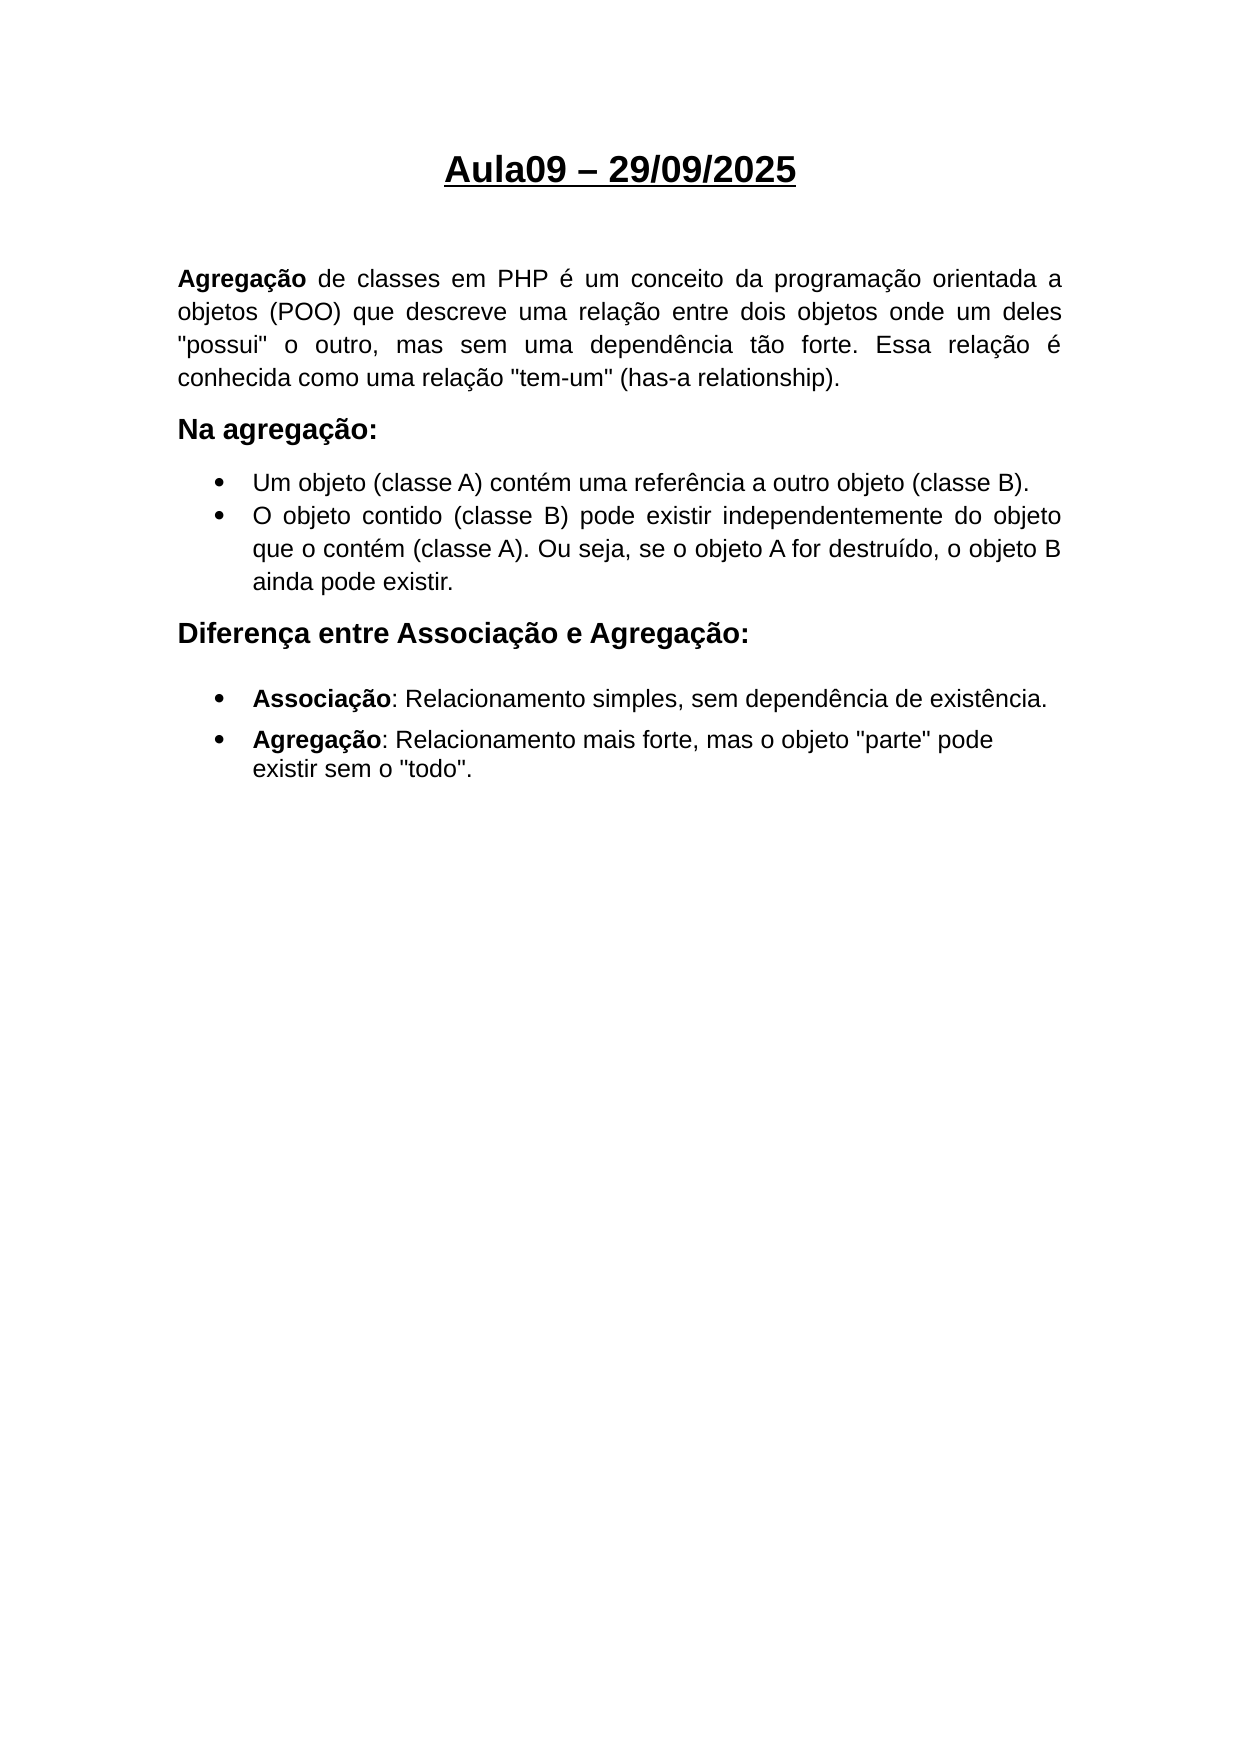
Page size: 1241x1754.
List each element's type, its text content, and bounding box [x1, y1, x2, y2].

text Agregação de classes em PHP é um conceito da programação orientada a objetos (POO) que descreve uma relação entre dois objetos onde um deles "possui" o outro, mas sem uma dependência tão forte. Essa relação é conhecida como uma relação "tem-um" (has-a relationship). [177, 263, 1063, 391]
list O objeto contido (classe B) pode existir independentemente do objeto que o contém (classe A). Ou seja, se o objeto A for destruído, o objeto B ainda pode existir. [215, 501, 1063, 596]
list Agregação: Relacionamento mais forte, mas o objeto "parte" pode existir sem o "todo". [215, 726, 1063, 783]
text Na agregação: [177, 412, 1063, 446]
list Associação: Relacionamento simples, sem dependência de existência. [215, 684, 1063, 713]
text Diferença entre Associação e Agregação: [177, 616, 1063, 650]
text Aula09 – 29/09/2025 [177, 148, 1063, 191]
list Um objeto (classe A) contém uma referência a outro objeto (classe B). [215, 467, 1063, 496]
